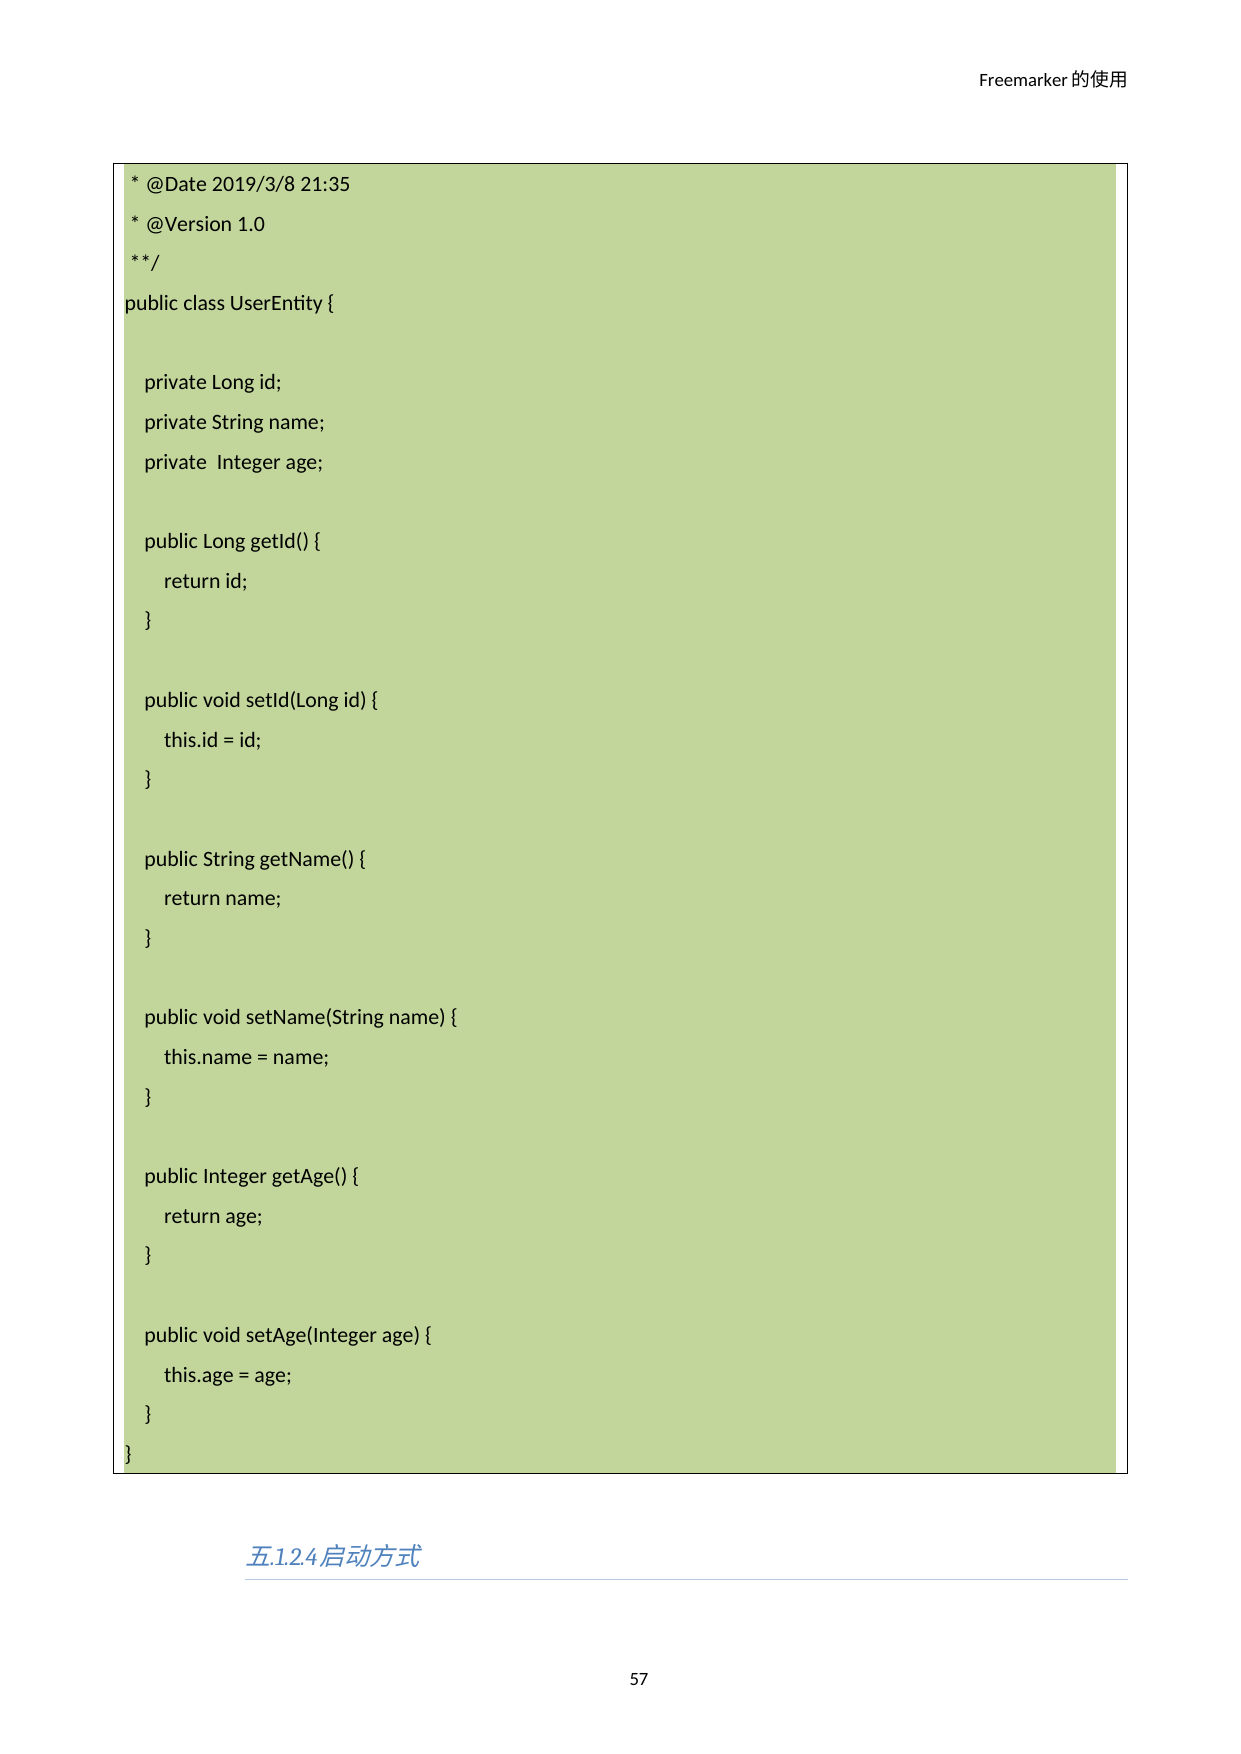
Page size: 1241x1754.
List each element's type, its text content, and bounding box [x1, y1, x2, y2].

subtitle 启动方式 [245, 1535, 1128, 1579]
